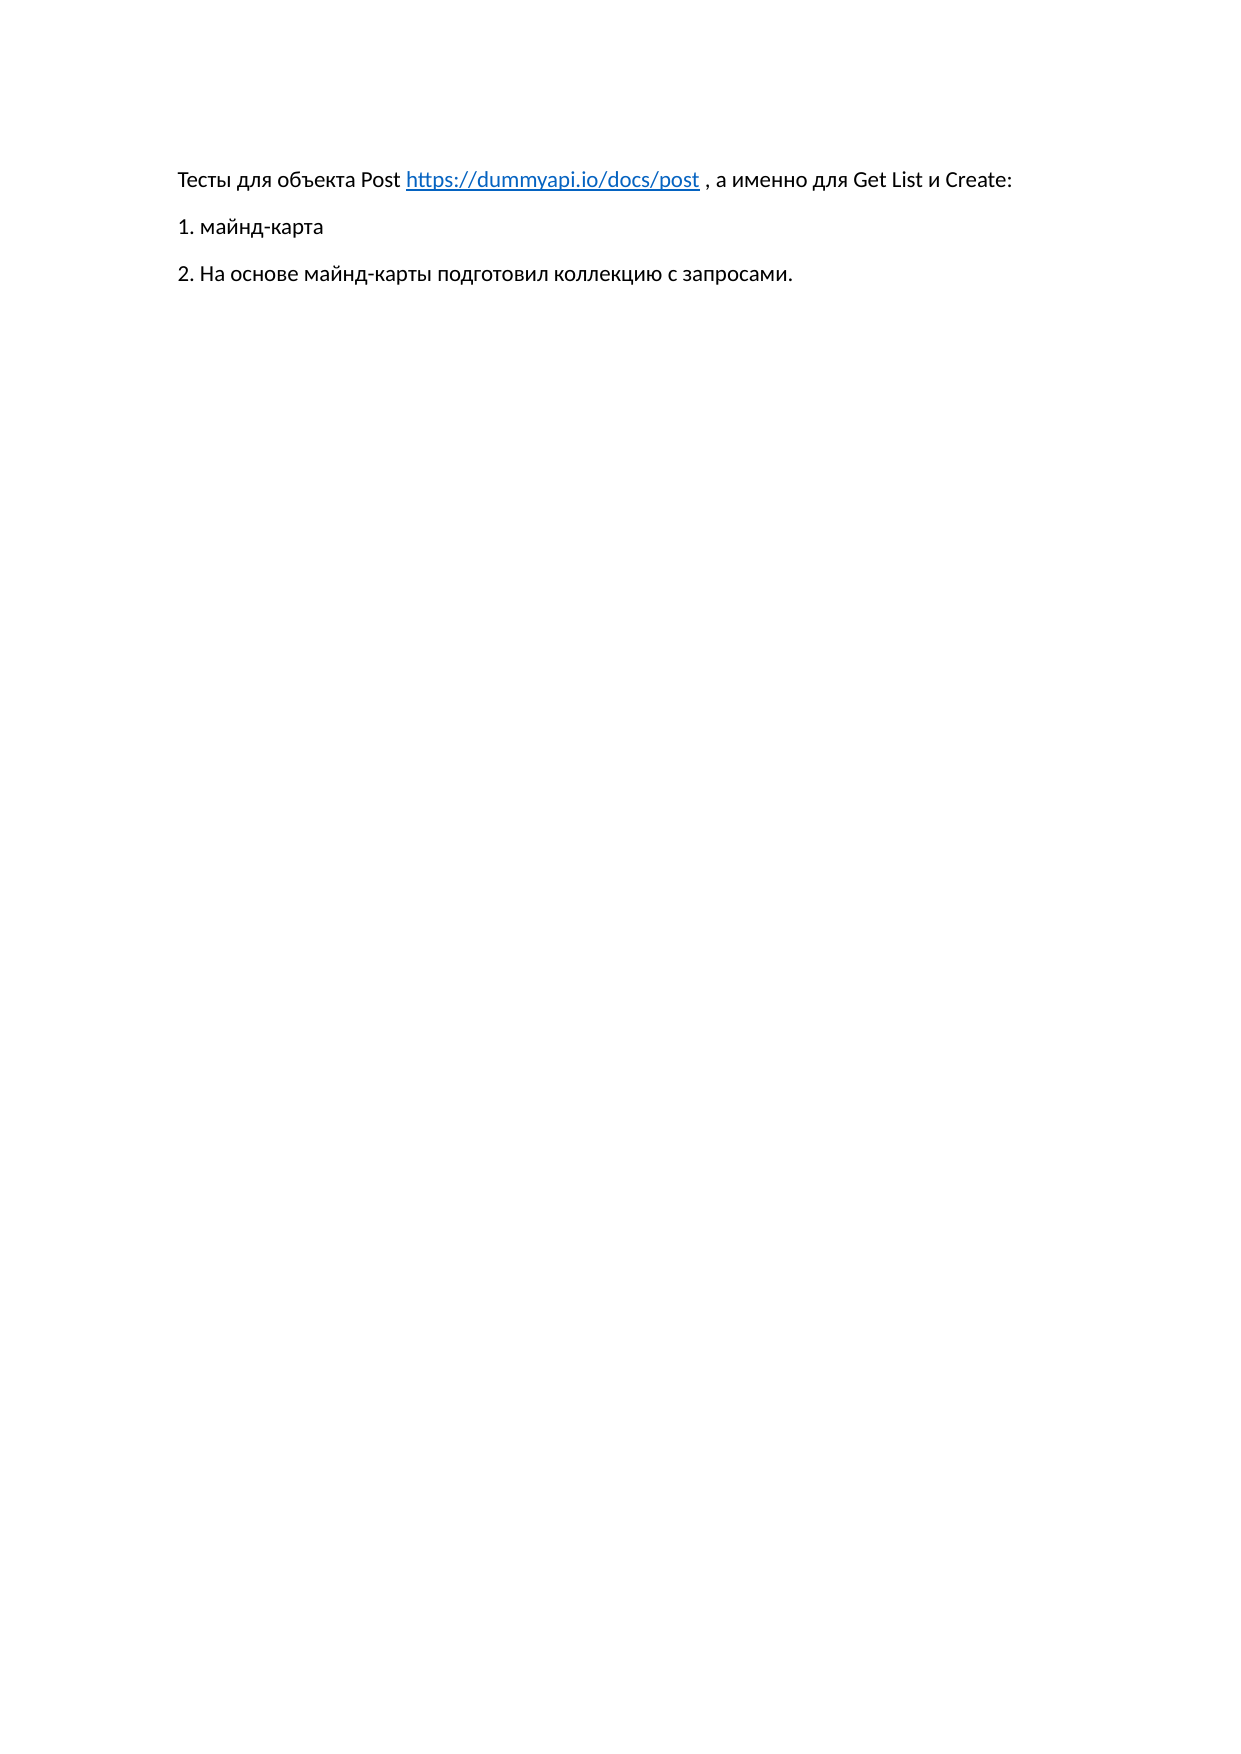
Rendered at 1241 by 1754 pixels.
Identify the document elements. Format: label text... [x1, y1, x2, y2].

text Тесты для объекта Post https://dummyapi.io/docs/post , а именно для Get List и Create: [177, 165, 1152, 193]
text 1. майнд-карта [177, 212, 1152, 240]
text 2. На основе майнд-карты подготовил коллекцию с запросами. [177, 259, 1152, 287]
